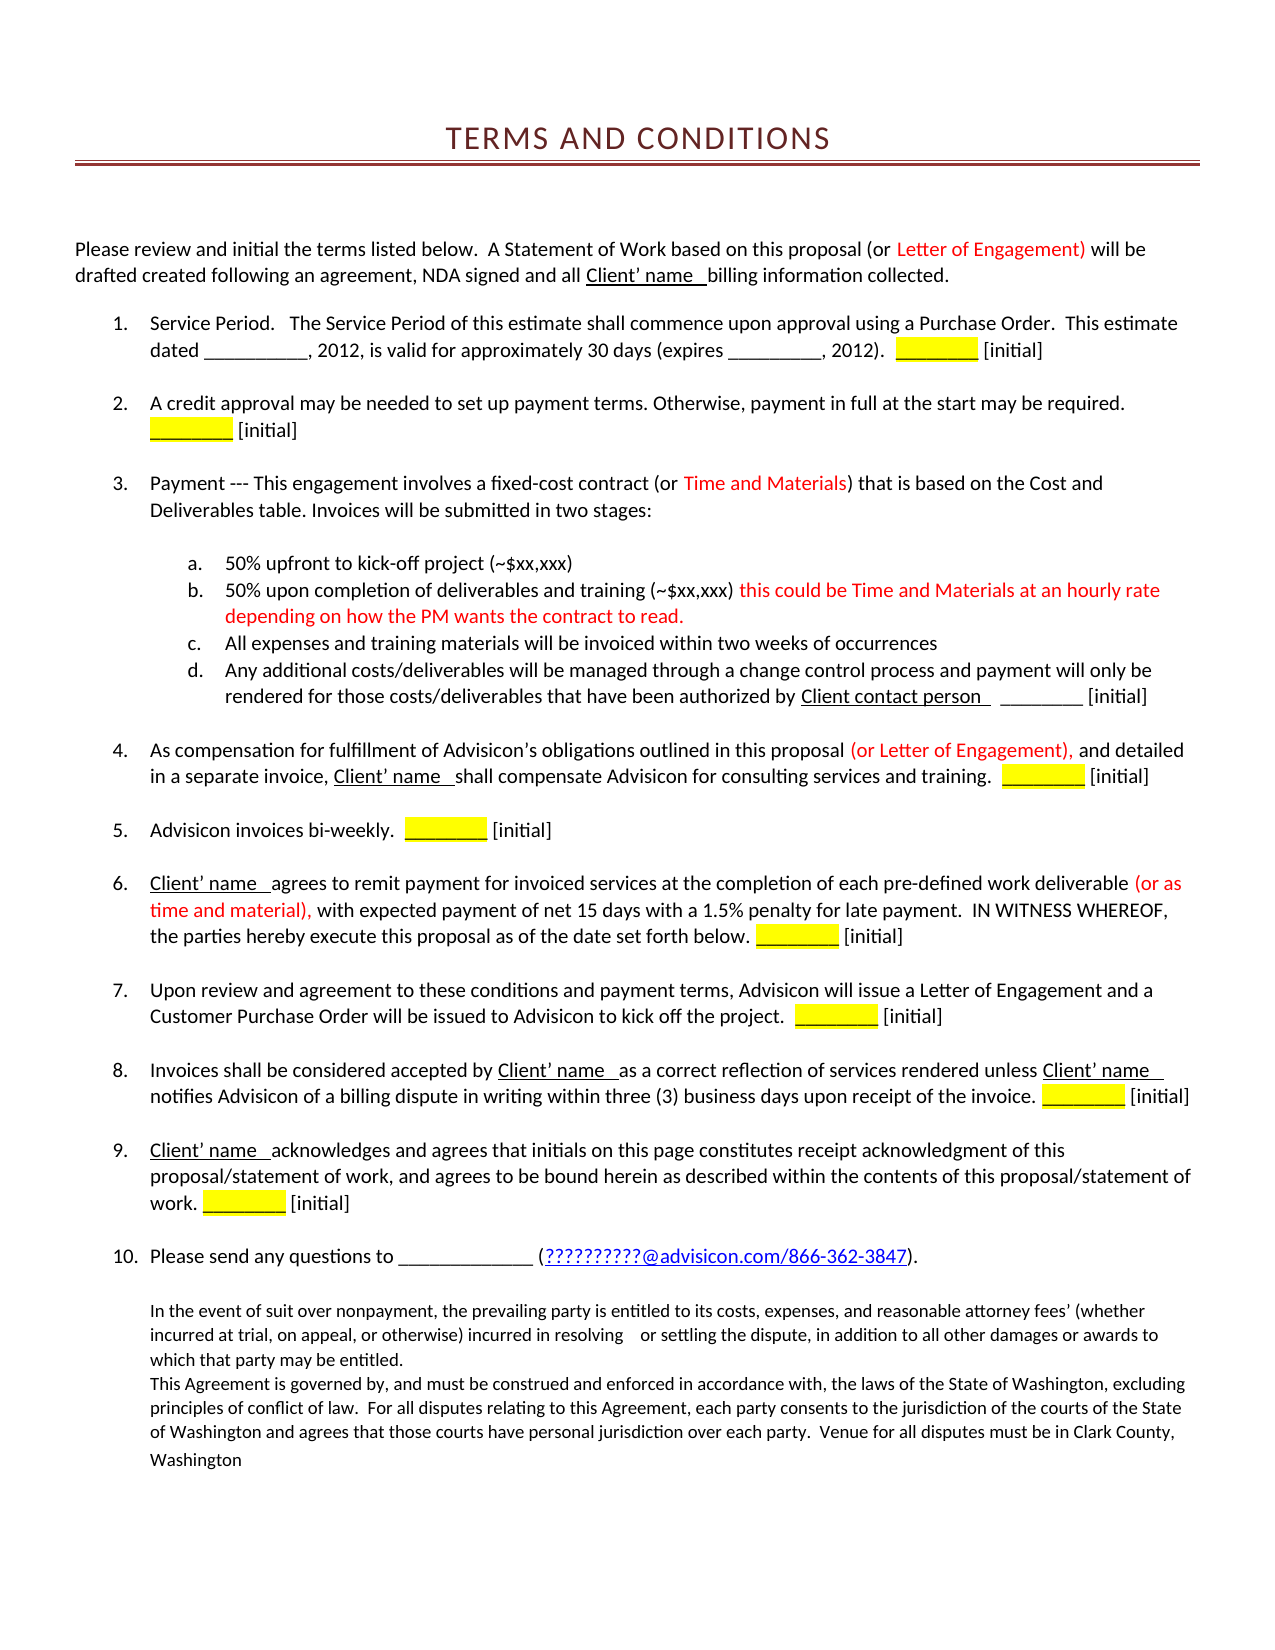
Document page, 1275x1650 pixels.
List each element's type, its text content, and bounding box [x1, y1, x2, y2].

list Client’ name agrees to remit payment for invoiced services at the completion of each pre-defined work deliverable (or as time and material), with expected payment of net 15 days with a 1.5% penalty for late payment. IN WITNESS WHEREOF, the parties hereby execute this proposal as of the date set forth below. ________ [initial] [112, 870, 1200, 949]
text This Agreement is governed by, and must be construed and enforced in accordance with, the laws of the State of Washington, excluding principles of conflict of law. For all disputes relating to this Agreement, each party consents to the jurisdiction of the courts of the State of Washington and agrees that those courts have personal jurisdiction over each party. Venue for all disputes must be in Clark County, Washington [150, 1372, 1200, 1472]
list A credit approval may be needed to set up payment terms. Otherwise, payment in full at the start may be required. ________ [initial] [112, 390, 1200, 442]
list Service Period. The Service Period of this estimate shall commence upon approval using a Purchase Order. This estimate dated __________, 2012, is valid for approximately 30 days (expires _________, 2012). ________ [initial] [112, 310, 1200, 362]
list 50% upon completion of deliverables and training (~$xx,xxx) this could be Time and Materials at an hourly rate depending on how the PM wants the contract to read. [187, 577, 1200, 629]
list Please send any questions to _____________ (??????????@advisicon.com/866-362-3847). [112, 1243, 1200, 1269]
list Any additional costs/deliverables will be managed through a change control process and payment will only be rendered for those costs/deliverables that have been authorized by Client contact person ________ [initial] [187, 657, 1200, 709]
list Invoices shall be considered accepted by Client’ name as a correct reflection of services rendered unless Client’ name notifies Advisicon of a billing dispute in writing within three (3) business days upon receipt of the invoice. ________ [initial] [112, 1057, 1200, 1109]
text Terms AND CONDITIONS [75, 117, 1200, 160]
list Advisicon invoices bi-weekly. ________ [initial] [112, 817, 405, 842]
text In the event of suit over nonpayment, the prevailing party is entitled to its costs, expenses, and reasonable attorney fees’ (whether incurred at trial, on appeal, or otherwise) incurred in resolving or settling the dispute, in addition to all other damages or awards to which that party may be entitled. [150, 1299, 1200, 1371]
list Client’ name acknowledges and agrees that initials on this page constitutes receipt acknowledgment of this proposal/statement of work, and agrees to be bound herein as described within the contents of this proposal/statement of work. ________ [initial] [112, 1137, 1200, 1216]
list As compensation for fulfillment of Advisicon’s obligations outlined in this proposal (or Letter of Engagement), and detailed in a separate invoice, Client’ name shall compensate Advisicon for consulting services and training. ________ [initial] [112, 737, 1200, 789]
list All expenses and training materials will be invoiced within two weeks of occurrences [187, 630, 1200, 656]
list Upon review and agreement to these conditions and payment terms, Advisicon will issue a Letter of Engagement and a Customer Purchase Order will be issued to Advisicon to kick off the project. ________ [initial] [112, 977, 1200, 1029]
list 50% upfront to kick-off project (~$xx,xxx) [187, 550, 1200, 576]
text Please review and initial the terms listed below. A Statement of Work based on this proposal (or Letter of Engagement) will be drafted created following an agreement, NDA signed and all Client’ name billing information collected. [75, 236, 1200, 288]
list Advisicon invoices bi-weekly. ________ [initial] [487, 817, 1200, 842]
list Payment --- This engagement involves a fixed-cost contract (or Time and Materials) that is based on the Cost and Deliverables table. Invoices will be submitted in two stages: [112, 470, 1200, 522]
